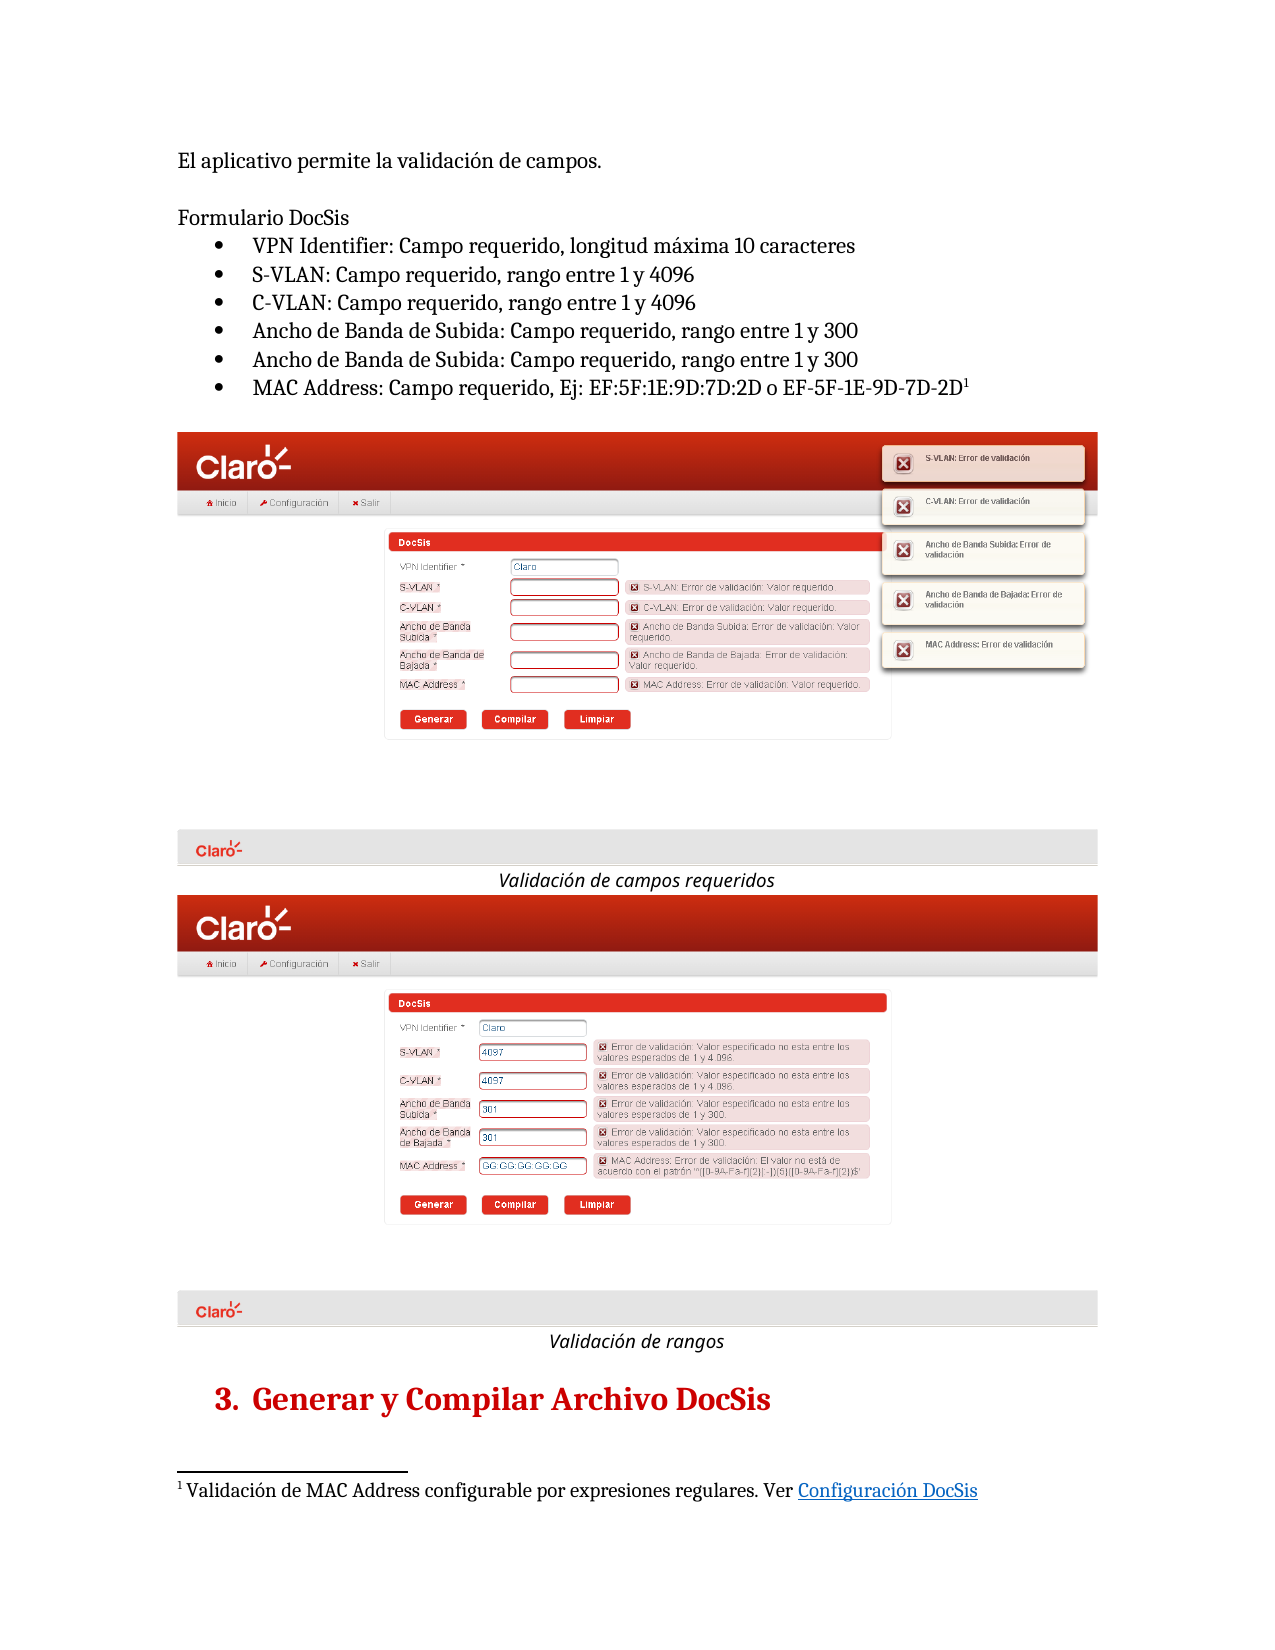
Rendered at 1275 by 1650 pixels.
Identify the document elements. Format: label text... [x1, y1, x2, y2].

list C-VLAN: Campo requerido, rango entre 1 y 4096 [215, 290, 1098, 316]
picture [177, 895, 1098, 1327]
subtitle Generar y Compilar Archivo DocSis [215, 1381, 1098, 1419]
text Formulario DocSis [177, 204, 1098, 231]
text El aplicativo permite la validación de campos. [177, 148, 1098, 174]
text Validación de campos requeridos [177, 867, 1098, 893]
list Ancho de Banda de Subida: Campo requerido, rango entre 1 y 300 [215, 318, 1098, 344]
picture [177, 432, 1098, 866]
text Validación de rangos [177, 1328, 1098, 1354]
list S-VLAN: Campo requerido, rango entre 1 y 4096 [215, 261, 1098, 288]
list MAC Address: Campo requerido, Ej: EF:5F:1E:9D:7D:2D o EF-5F-1E-9D-7D-2D [215, 375, 1098, 401]
list Ancho de Banda de Subida: Campo requerido, rango entre 1 y 300 [215, 347, 1098, 373]
list VPN Identifier: Campo requerido, longitud máxima 10 caracteres [215, 233, 1098, 259]
